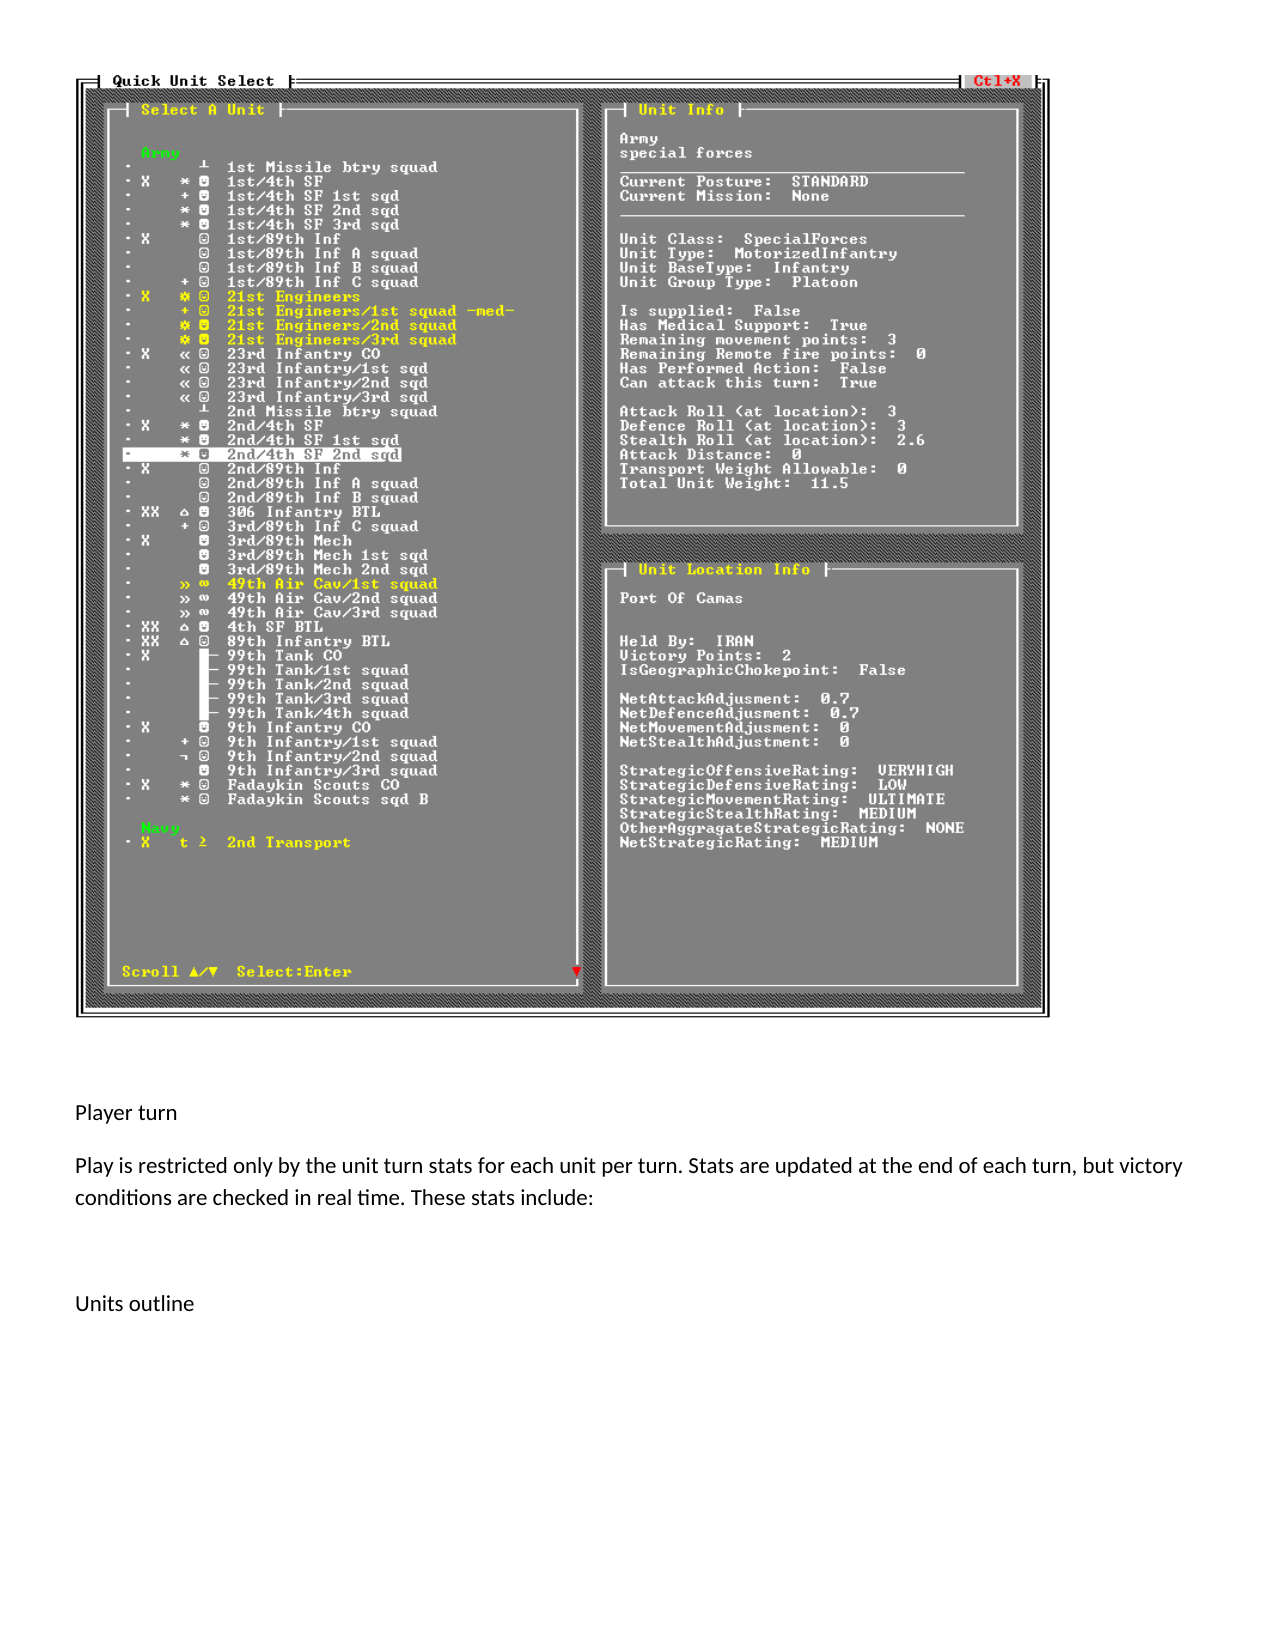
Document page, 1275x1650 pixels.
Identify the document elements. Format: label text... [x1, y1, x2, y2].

text Play is restricted only by the unit turn stats for each unit per turn. Stats are updated at the end of each turn, but victory conditions are checked in real time. These stats include: [75, 1151, 1200, 1211]
picture [75, 75, 1050, 1021]
text Units outline [75, 1289, 1200, 1317]
text Player turn [75, 1098, 1200, 1126]
